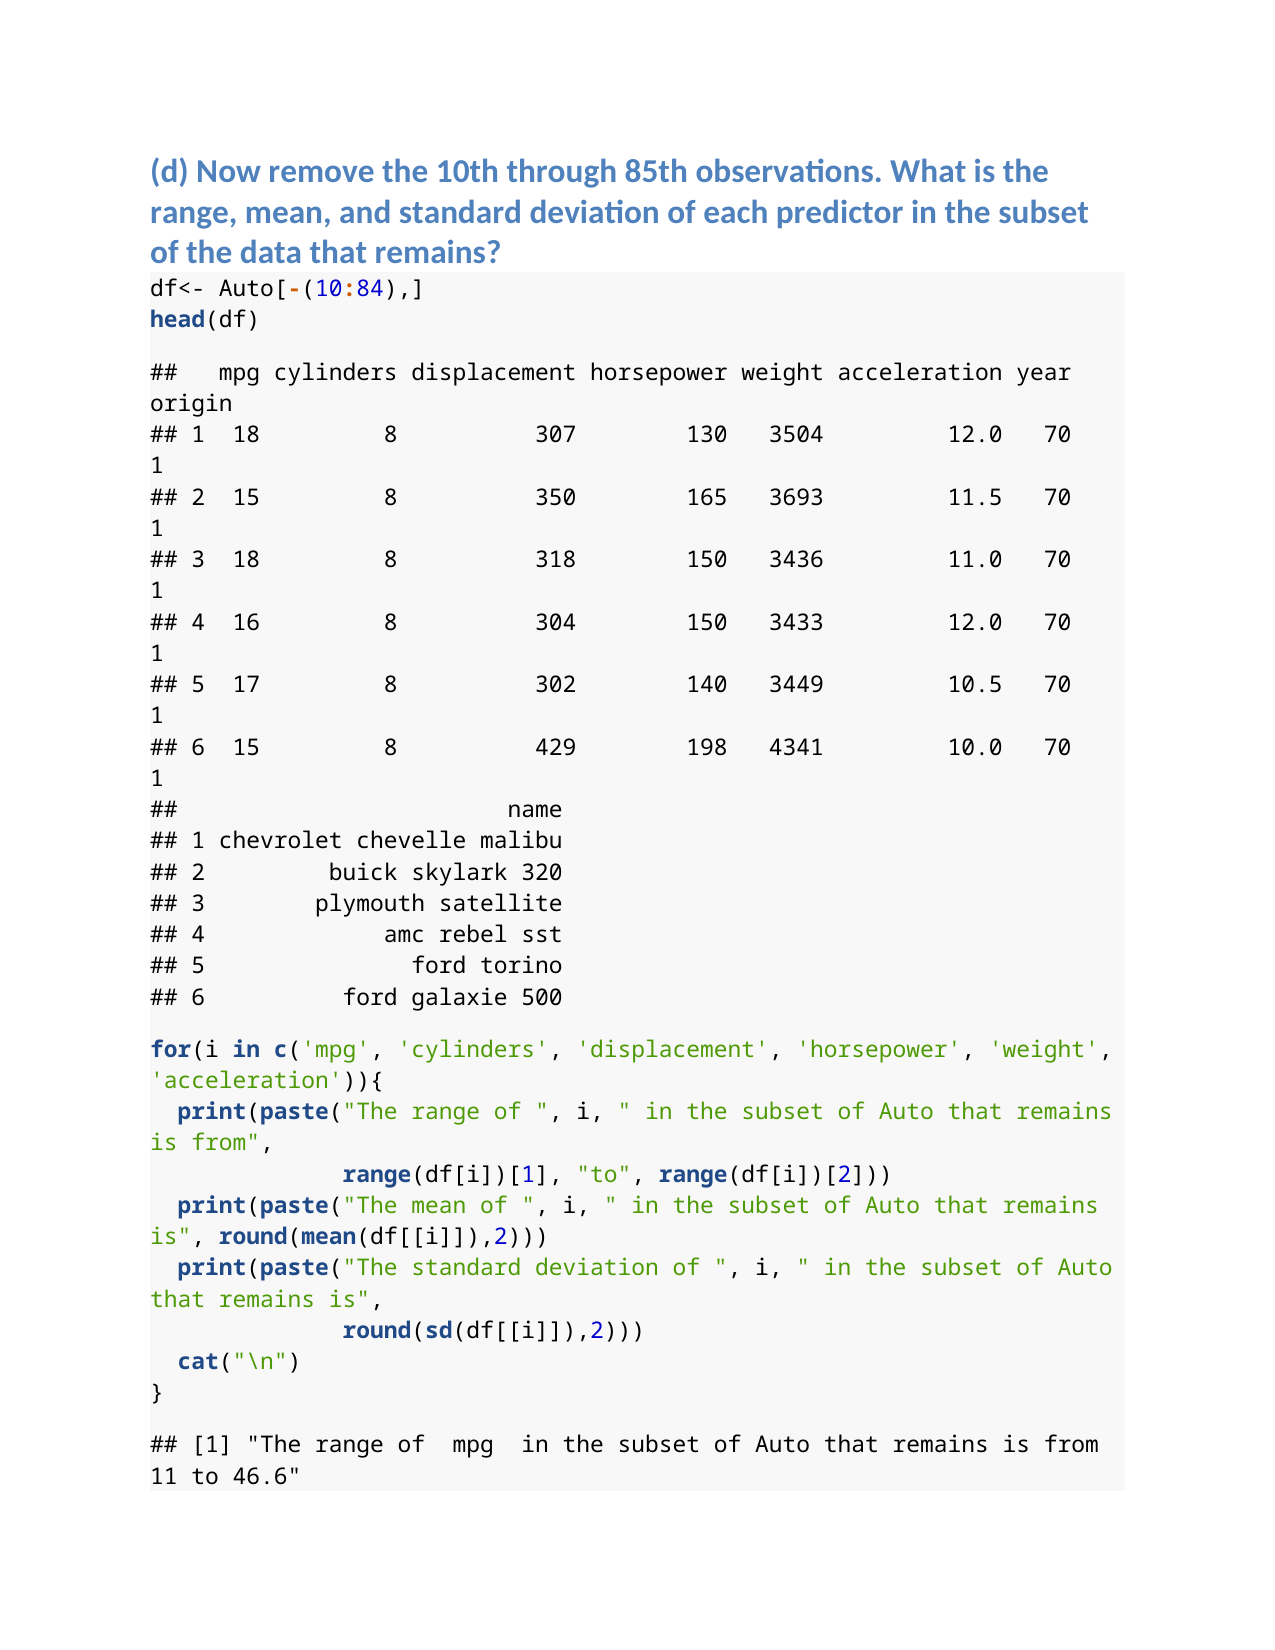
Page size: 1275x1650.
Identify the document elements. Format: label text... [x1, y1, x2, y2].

subtitle (d) Now remove the 10th through 85th observations. What is the range, mean, and standard deviation of each predictor in the subset of the data that remains? [150, 150, 1125, 272]
text df<- Auto[-(10:84),] head(df) [150, 272, 1125, 335]
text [150, 1428, 1125, 1491]
text for(i in c('mpg', 'cylinders', 'displacement', 'horsepower', 'weight', 'acceleration')){ print(paste("The range of ", i, " in the subset of Auto that remains is from", range(df[i])[1], "to", range(df[i])[2])) print(paste("The mean of ", i, " in the subset of Auto that remains is", round(mean(df[[i]]),2))) print(paste("The standard deviation of ", i, " in the subset of Auto that remains is", round(sd(df[[i]]),2))) cat("\n") } [164, 1033, 1125, 1408]
text ## mpg cylinders displacement horsepower weight acceleration year origin ## 1 18 8 307 130 3504 12.0 70 1 ## 2 15 8 350 165 3693 11.5 70 1 ## 3 18 8 318 150 3436 11.0 70 1 ## 4 16 8 304 150 3433 12.0 70 1 ## 5 17 8 302 140 3449 10.5 70 1 ## 6 15 8 429 198 4341 10.0 70 1 ## name ## 1 chevrolet chevelle malibu ## 2 buick skylark 320 ## 3 plymouth satellite ## 4 amc rebel sst ## 5 ford torino ## 6 ford galaxie 500 [150, 356, 1125, 1012]
